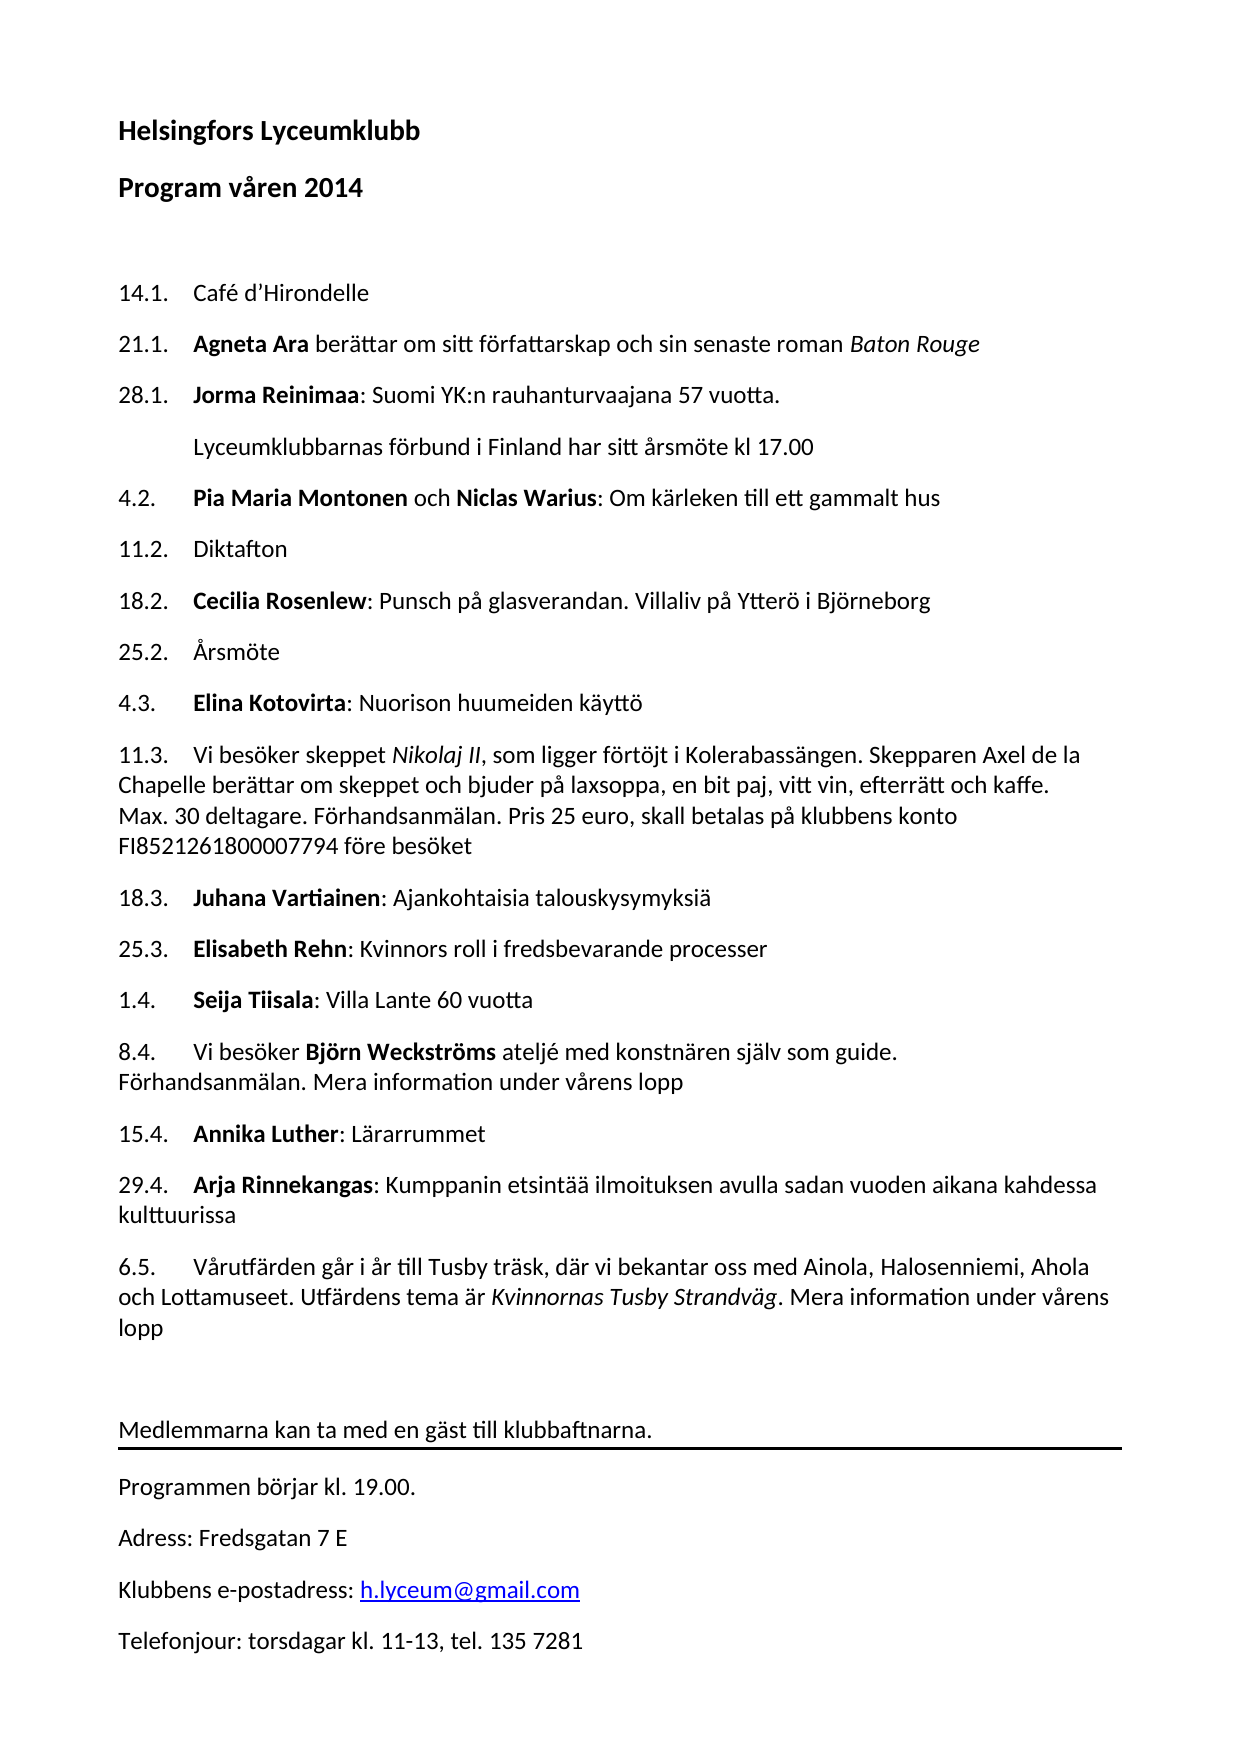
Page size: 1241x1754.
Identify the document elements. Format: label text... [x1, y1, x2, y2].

text 25.3. Elisabeth Rehn: Kvinnors roll i fredsbevarande processer [118, 933, 1122, 964]
text 1.4. Seija Tiisala: Villa Lante 60 vuotta [118, 984, 1122, 1015]
text 8.4. Vi besöker Björn Weckströms ateljé med konstnären själv som guide. Förhandsanmälan. Mera information under vårens lopp [118, 1036, 1122, 1097]
text Medlemmarna kan ta med en gäst till klubbaftnarna. [118, 1415, 1122, 1447]
text Program våren 2014 [118, 169, 1122, 204]
text Telefonjour: torsdagar kl. 11-13, tel. 135 7281 [118, 1625, 1122, 1656]
text Klubbens e-postadress: h.lyceum@gmail.com [118, 1574, 1122, 1604]
text 11.2. Diktafton [118, 533, 1122, 564]
text 11.3. Vi besöker skeppet Nikolaj II, som ligger förtöjt i Kolerabassängen. Skepparen Axel de la Chapelle berättar om skeppet och bjuder på laxsoppa, en bit paj, vitt vin, efterrätt och kaffe. Max. 30 deltagare. Förhandsanmälan. Pris 25 euro, skall betalas på klubbens konto FI8521261800007794 före besöket [118, 739, 1122, 861]
text 15.4. Annika Luther: Lärarrummet [118, 1118, 1122, 1148]
text 4.3. Elina Kotovirta: Nuorison huumeiden käyttö [118, 687, 1122, 718]
text 14.1. Café d’Hirondelle [118, 277, 1122, 307]
text 29.4. Arja Rinnekangas: Kumppanin etsintää ilmoituksen avulla sadan vuoden aikana kahdessa kulttuurissa [118, 1169, 1122, 1230]
text 21.1. Agneta Ara berättar om sitt författarskap och sin senaste roman Baton Rouge [118, 328, 1122, 358]
text 4.2. Pia Maria Montonen och Niclas Warius: Om kärleken till ett gammalt hus [118, 482, 1122, 513]
text Programmen börjar kl. 19.00. [118, 1471, 1122, 1502]
text 18.3. Juhana Vartiainen: Ajankohtaisia talouskysymyksiä [118, 882, 1122, 912]
text 25.2. Årsmöte [118, 636, 1122, 667]
text Helsingfors Lyceumklubb [118, 112, 1122, 148]
text 18.2. Cecilia Rosenlew: Punsch på glasverandan. Villaliv på Ytterö i Björneborg [118, 585, 1122, 615]
text 28.1. Jorma Reinimaa: Suomi YK:n rauhanturvaajana 57 vuotta. [118, 379, 1122, 410]
text Adress: Fredsgatan 7 E [118, 1523, 1122, 1553]
text Lyceumklubbarnas förbund i Finland har sitt årsmöte kl 17.00 [118, 431, 1122, 461]
text 6.5. Vårutfärden går i år till Tusby träsk, där vi bekantar oss med Ainola, Halosenniemi, Ahola och Lottamuseet. Utfärdens tema är Kvinnornas Tusby Strandväg. Mera information under vårens lopp [118, 1251, 1122, 1342]
